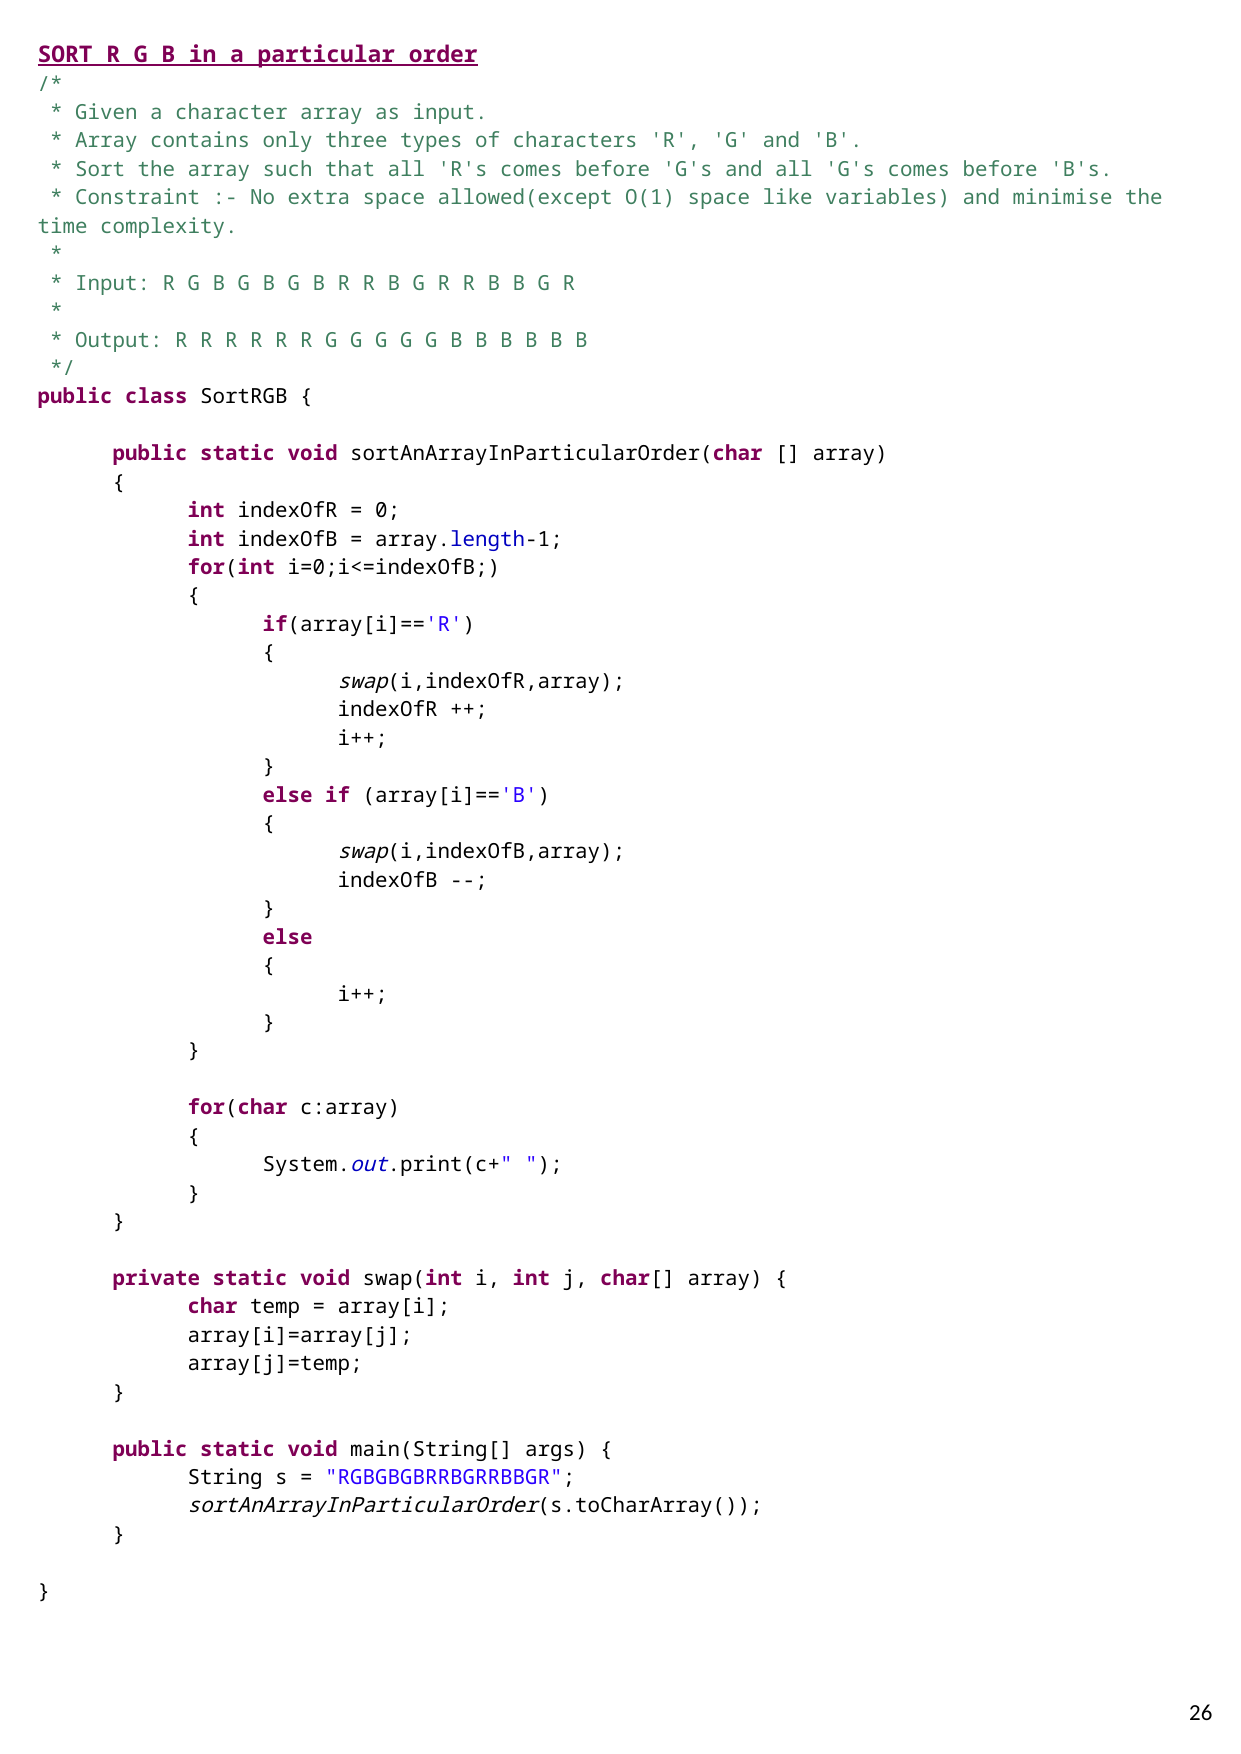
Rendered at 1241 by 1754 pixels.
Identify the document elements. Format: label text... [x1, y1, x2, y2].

text { [37, 950, 1212, 979]
text public class SortRGB { [37, 382, 1212, 410]
text { [37, 581, 1212, 609]
text else if (array[i]=='B') [37, 780, 1212, 808]
text for(int i=0;i<=indexOfB;) [37, 552, 1212, 581]
text } [37, 1178, 1212, 1206]
text i++; [37, 723, 1212, 751]
text * Constraint :- No extra space allowed(except O(1) space like variables) and minimise the time complexity. [37, 182, 1212, 239]
text { [37, 467, 1212, 495]
text SORT R G B in a particular order [37, 37, 1212, 69]
text int indexOfR = 0; [37, 495, 1212, 524]
text String s = "RGBGBGBRRBGRRBBGR"; [37, 1462, 1212, 1491]
text * Array contains only three types of characters 'R', 'G' and 'B'. [37, 126, 1212, 154]
text * Output: R R R R R R G G G G G B B B B B B [37, 325, 1212, 353]
text for(char c:array) [37, 1092, 1212, 1121]
text array[i]=array[j]; [37, 1320, 1212, 1348]
text } [37, 1519, 1212, 1547]
text { [37, 1121, 1212, 1149]
text indexOfR ++; [37, 694, 1212, 723]
text if(array[i]=='R') [37, 609, 1212, 637]
text swap(i,indexOfR,array); [37, 666, 1212, 694]
text { [37, 637, 1212, 666]
text */ [37, 353, 1212, 382]
text sortAnArrayInParticularOrder(s.toCharArray()); [37, 1491, 1212, 1519]
text * Input: R G B G B G B R R B G R R B B G R [37, 268, 1212, 296]
text private static void swap(int i, int j, char[] array) { [37, 1263, 1212, 1292]
text } [37, 1206, 1212, 1235]
text i++; [37, 979, 1212, 1007]
text } [37, 1036, 1212, 1064]
text indexOfB --; [37, 865, 1212, 893]
text char temp = array[i]; [37, 1292, 1212, 1320]
text * [37, 296, 1212, 325]
text int indexOfB = array.length-1; [37, 524, 1212, 552]
text * Given a character array as input. [37, 97, 1212, 126]
text } [37, 1576, 1212, 1604]
text } [37, 1377, 1212, 1405]
text else [37, 922, 1212, 950]
text { [37, 808, 1212, 837]
text array[j]=temp; [37, 1348, 1212, 1377]
text * [37, 239, 1212, 268]
text swap(i,indexOfB,array); [37, 837, 1212, 865]
text System.out.print(c+" "); [37, 1149, 1212, 1178]
text } [37, 751, 1212, 780]
text } [37, 893, 1212, 922]
text } [37, 1007, 1212, 1036]
text /* [37, 69, 1212, 97]
text public static void sortAnArrayInParticularOrder(char [] array) [37, 438, 1212, 467]
text * Sort the array such that all 'R's comes before 'G's and all 'G's comes before 'B's. [37, 154, 1212, 182]
text public static void main(String[] args) { [37, 1434, 1212, 1462]
